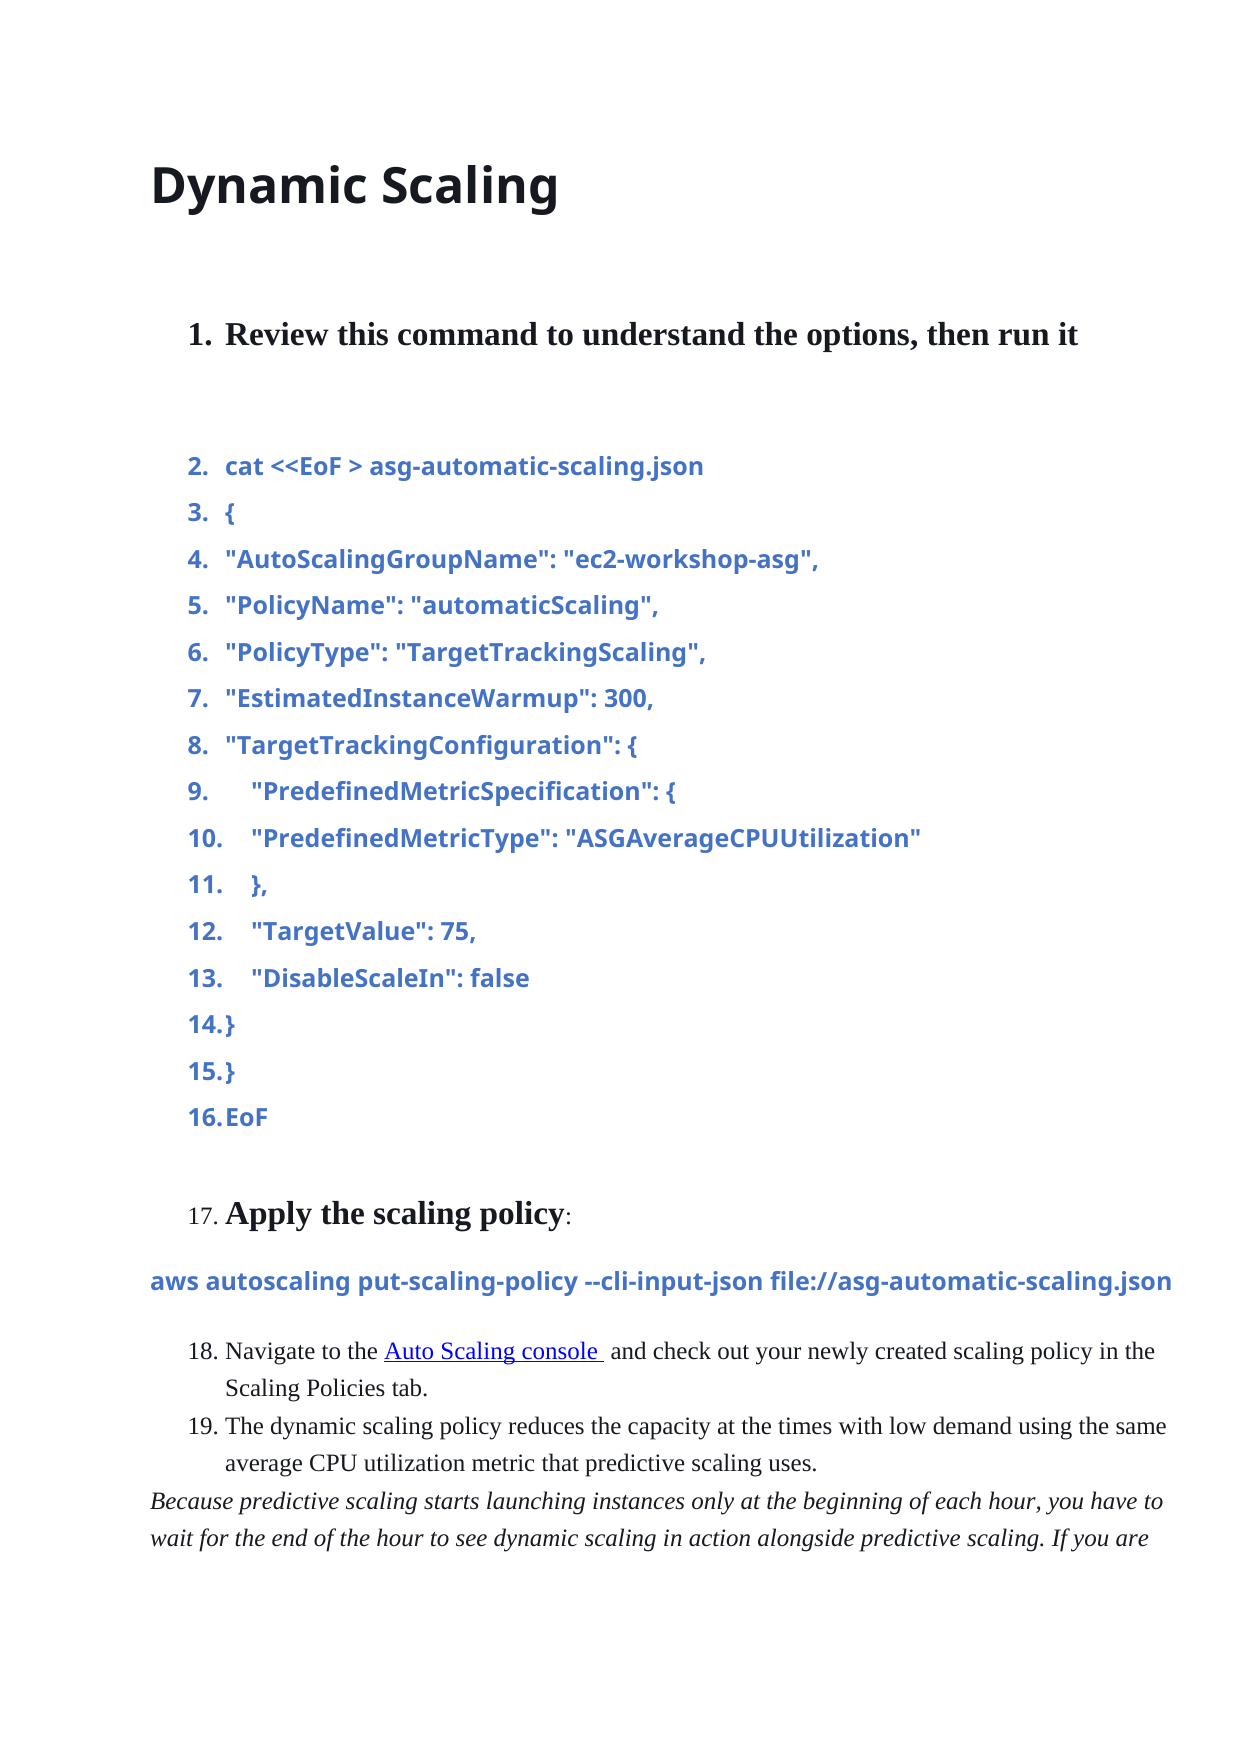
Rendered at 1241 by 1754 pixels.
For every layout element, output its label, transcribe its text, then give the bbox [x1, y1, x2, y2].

list { [187, 495, 1196, 529]
subtitle Dynamic Scaling [150, 150, 1196, 218]
list Review this command to understand the options, then run it [187, 314, 1196, 352]
list "PredefinedMetricType": "ASGAverageCPUUtilization" [187, 821, 1196, 855]
list } [187, 1053, 1196, 1087]
list cat <<EoF > asg-automatic-scaling.json [187, 448, 1196, 482]
list "TargetTrackingConfiguration": { [187, 727, 1196, 762]
list Navigate to the Auto Scaling console and check out your newly created scaling policy in the Scaling Policies tab. [187, 1327, 1196, 1402]
list "EstimatedInstanceWarmup": 300, [187, 681, 1196, 715]
list "PolicyType": "TargetTrackingScaling", [187, 634, 1196, 668]
list } [187, 1007, 1196, 1041]
list "PolicyName": "automaticScaling", [187, 588, 1196, 622]
list The dynamic scaling policy reduces the capacity at the times with low demand using the same average CPU utilization metric that predictive scaling uses. [187, 1402, 1196, 1477]
list "PredefinedMetricSpecification": { [187, 774, 1196, 808]
list }, [187, 867, 1196, 901]
list "AutoScalingGroupName": "ec2-workshop-asg", [187, 541, 1196, 575]
list "TargetValue": 75, [187, 914, 1196, 948]
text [150, 1477, 1196, 1552]
list Apply the scaling policy: [187, 1193, 1196, 1231]
text aws autoscaling put-scaling-policy --cli-input-json file://asg-automatic-scaling.json [150, 1261, 1196, 1298]
list EoF [187, 1100, 1196, 1134]
list "DisableScaleIn": false [187, 960, 1196, 994]
